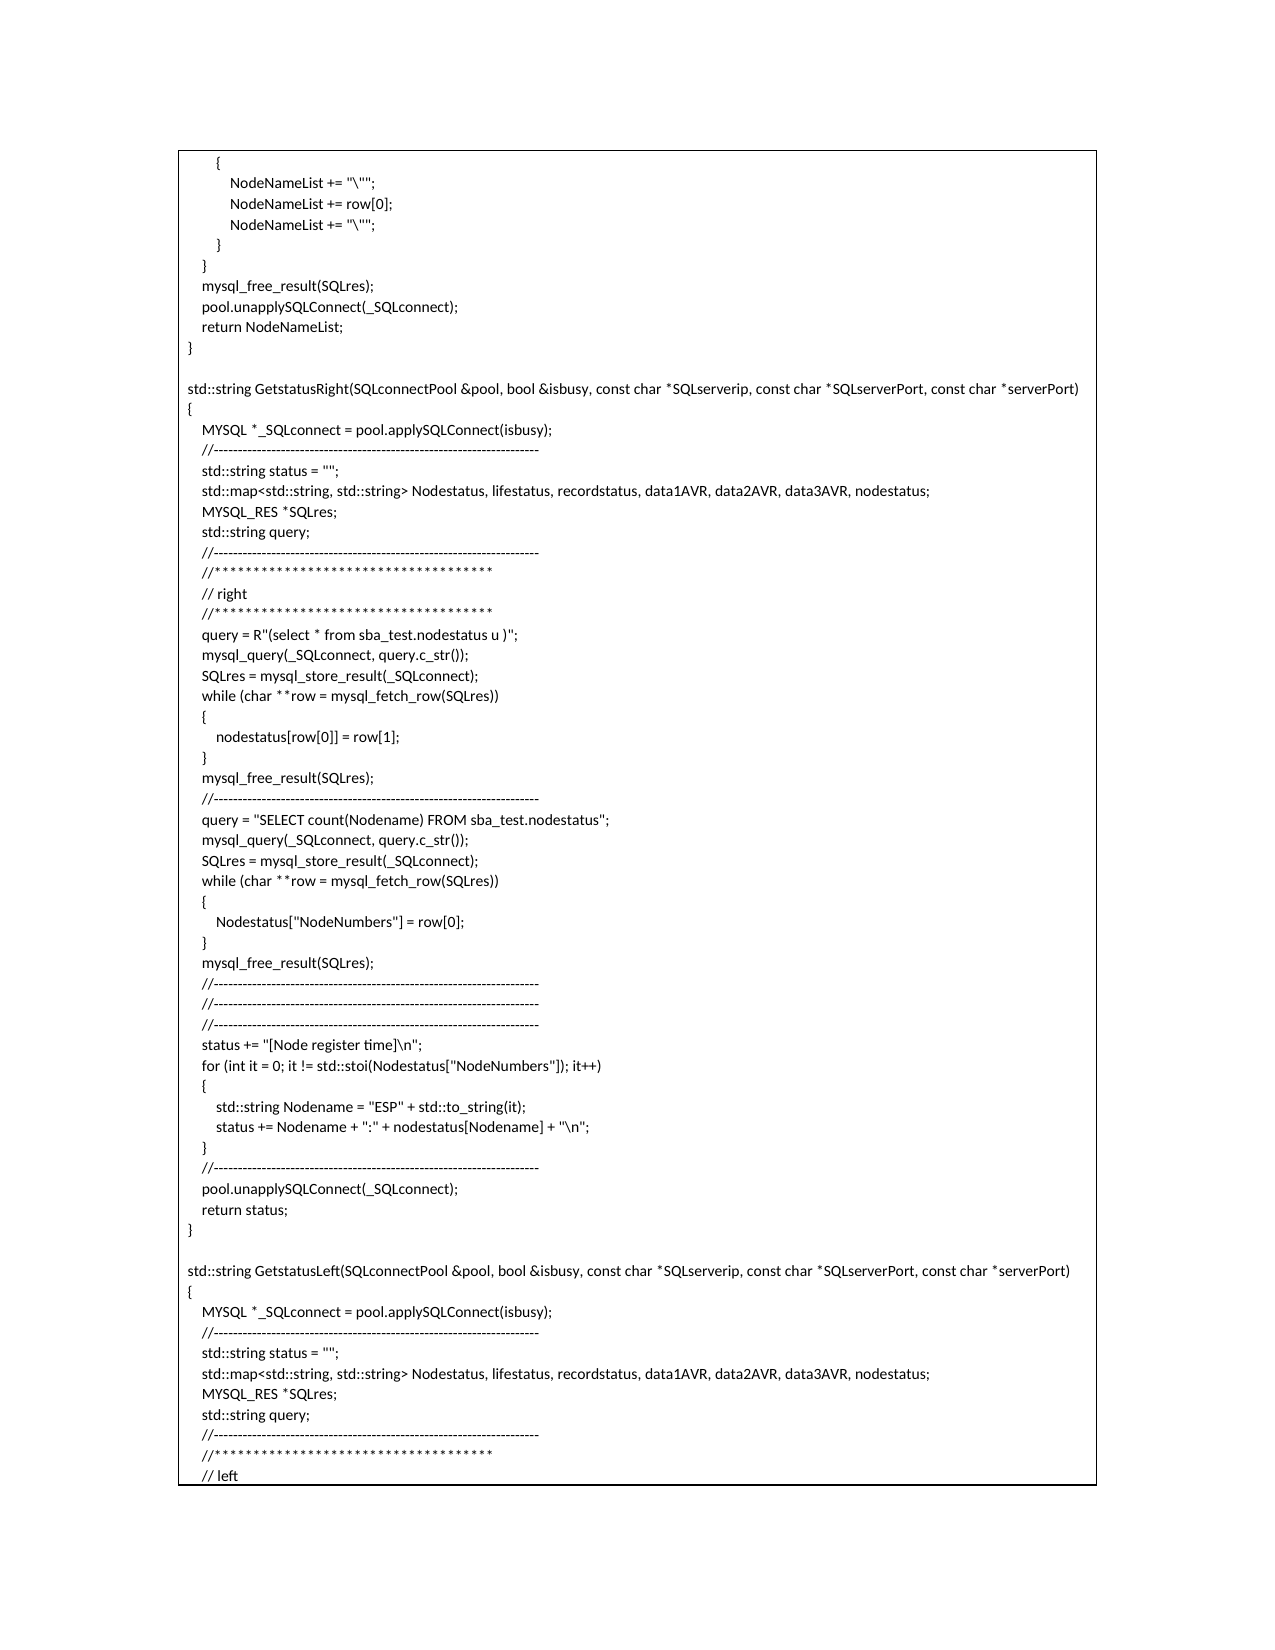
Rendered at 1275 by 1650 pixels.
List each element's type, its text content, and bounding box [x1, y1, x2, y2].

text SQLres = mysql_store_result(_SQLconnect); [179, 848, 1096, 868]
text NodeNameList += row[0]; [179, 191, 1096, 212]
text //-------------------------------------------------------------------- [179, 1422, 1096, 1443]
text //-------------------------------------------------------------------- [179, 540, 1096, 560]
text std::map<std::string, std::string> Nodestatus, lifestatus, recordstatus, data1AVR, data2AVR, data3AVR, nodestatus; [179, 1361, 1096, 1381]
text //-------------------------------------------------------------------- [179, 1320, 1096, 1340]
text std::string Nodename = "ESP" + std::to_string(it); [179, 1094, 1096, 1114]
text } [179, 930, 1096, 950]
text query = "SELECT count(Nodename) FROM sba_test.nodestatus"; [179, 807, 1096, 827]
text pool.unapplySQLConnect(_SQLconnect); [179, 294, 1096, 314]
text std::string status = ""; [179, 458, 1096, 478]
text NodeNameList += "\""; [179, 171, 1096, 191]
text Nodestatus["NodeNumbers"] = row[0]; [179, 909, 1096, 930]
text status += Nodename + ":" + nodestatus[Nodename] + "\n"; [179, 1114, 1096, 1135]
text { [179, 396, 1096, 417]
text // right [179, 581, 1096, 601]
text status += "[Node register time]\n"; [179, 1032, 1096, 1053]
text std::string query; [179, 1402, 1096, 1422]
text //-------------------------------------------------------------------- [179, 786, 1096, 807]
text { [179, 1279, 1096, 1299]
text MYSQL_RES *SQLres; [179, 1381, 1096, 1402]
text //************************************ [179, 601, 1096, 622]
text //-------------------------------------------------------------------- [179, 1156, 1096, 1176]
text //-------------------------------------------------------------------- [179, 991, 1096, 1012]
text { [179, 889, 1096, 909]
text std::string GetstatusLeft(SQLconnectPool &pool, bool &isbusy, const char *SQLserverip, const char *SQLserverPort, const char *serverPort) [179, 1258, 1096, 1279]
text nodestatus[row[0]] = row[1]; [179, 724, 1096, 745]
text while (char **row = mysql_fetch_row(SQLres)) [179, 868, 1096, 889]
text std::string status = ""; [179, 1340, 1096, 1361]
text } [179, 232, 1096, 253]
text } [179, 335, 1096, 357]
text //************************************ [179, 560, 1096, 581]
text } [179, 745, 1096, 766]
text return status; [179, 1197, 1096, 1217]
text mysql_query(_SQLconnect, query.c_str()); [179, 642, 1096, 663]
text return NodeNameList; [179, 314, 1096, 335]
text } [179, 1217, 1096, 1239]
text mysql_query(_SQLconnect, query.c_str()); [179, 827, 1096, 848]
text //-------------------------------------------------------------------- [179, 971, 1096, 991]
text { [179, 151, 1096, 171]
text } [179, 253, 1096, 273]
text SQLres = mysql_store_result(_SQLconnect); [179, 663, 1096, 683]
text NodeNameList += "\""; [179, 212, 1096, 232]
text MYSQL *_SQLconnect = pool.applySQLConnect(isbusy); [179, 1299, 1096, 1320]
text query = R"(select * from sba_test.nodestatus u )"; [179, 622, 1096, 642]
text } [179, 1135, 1096, 1156]
text //-------------------------------------------------------------------- [179, 1012, 1096, 1032]
text pool.unapplySQLConnect(_SQLconnect); [179, 1176, 1096, 1197]
text mysql_free_result(SQLres); [179, 273, 1096, 294]
text MYSQL *_SQLconnect = pool.applySQLConnect(isbusy); [179, 417, 1096, 437]
text std::string query; [179, 519, 1096, 540]
text for (int it = 0; it != std::stoi(Nodestatus["NodeNumbers"]); it++) [179, 1053, 1096, 1073]
text while (char **row = mysql_fetch_row(SQLres)) [179, 683, 1096, 704]
text mysql_free_result(SQLres); [179, 950, 1096, 971]
text //************************************ [179, 1443, 1096, 1463]
text { [179, 1073, 1096, 1094]
text // left [179, 1463, 1096, 1484]
text std::map<std::string, std::string> Nodestatus, lifestatus, recordstatus, data1AVR, data2AVR, data3AVR, nodestatus; [179, 478, 1096, 499]
text mysql_free_result(SQLres); [179, 766, 1096, 786]
text std::string GetstatusRight(SQLconnectPool &pool, bool &isbusy, const char *SQLserverip, const char *SQLserverPort, const char *serverPort) [179, 376, 1096, 396]
text MYSQL_RES *SQLres; [179, 499, 1096, 519]
text { [179, 704, 1096, 724]
text //-------------------------------------------------------------------- [179, 437, 1096, 458]
